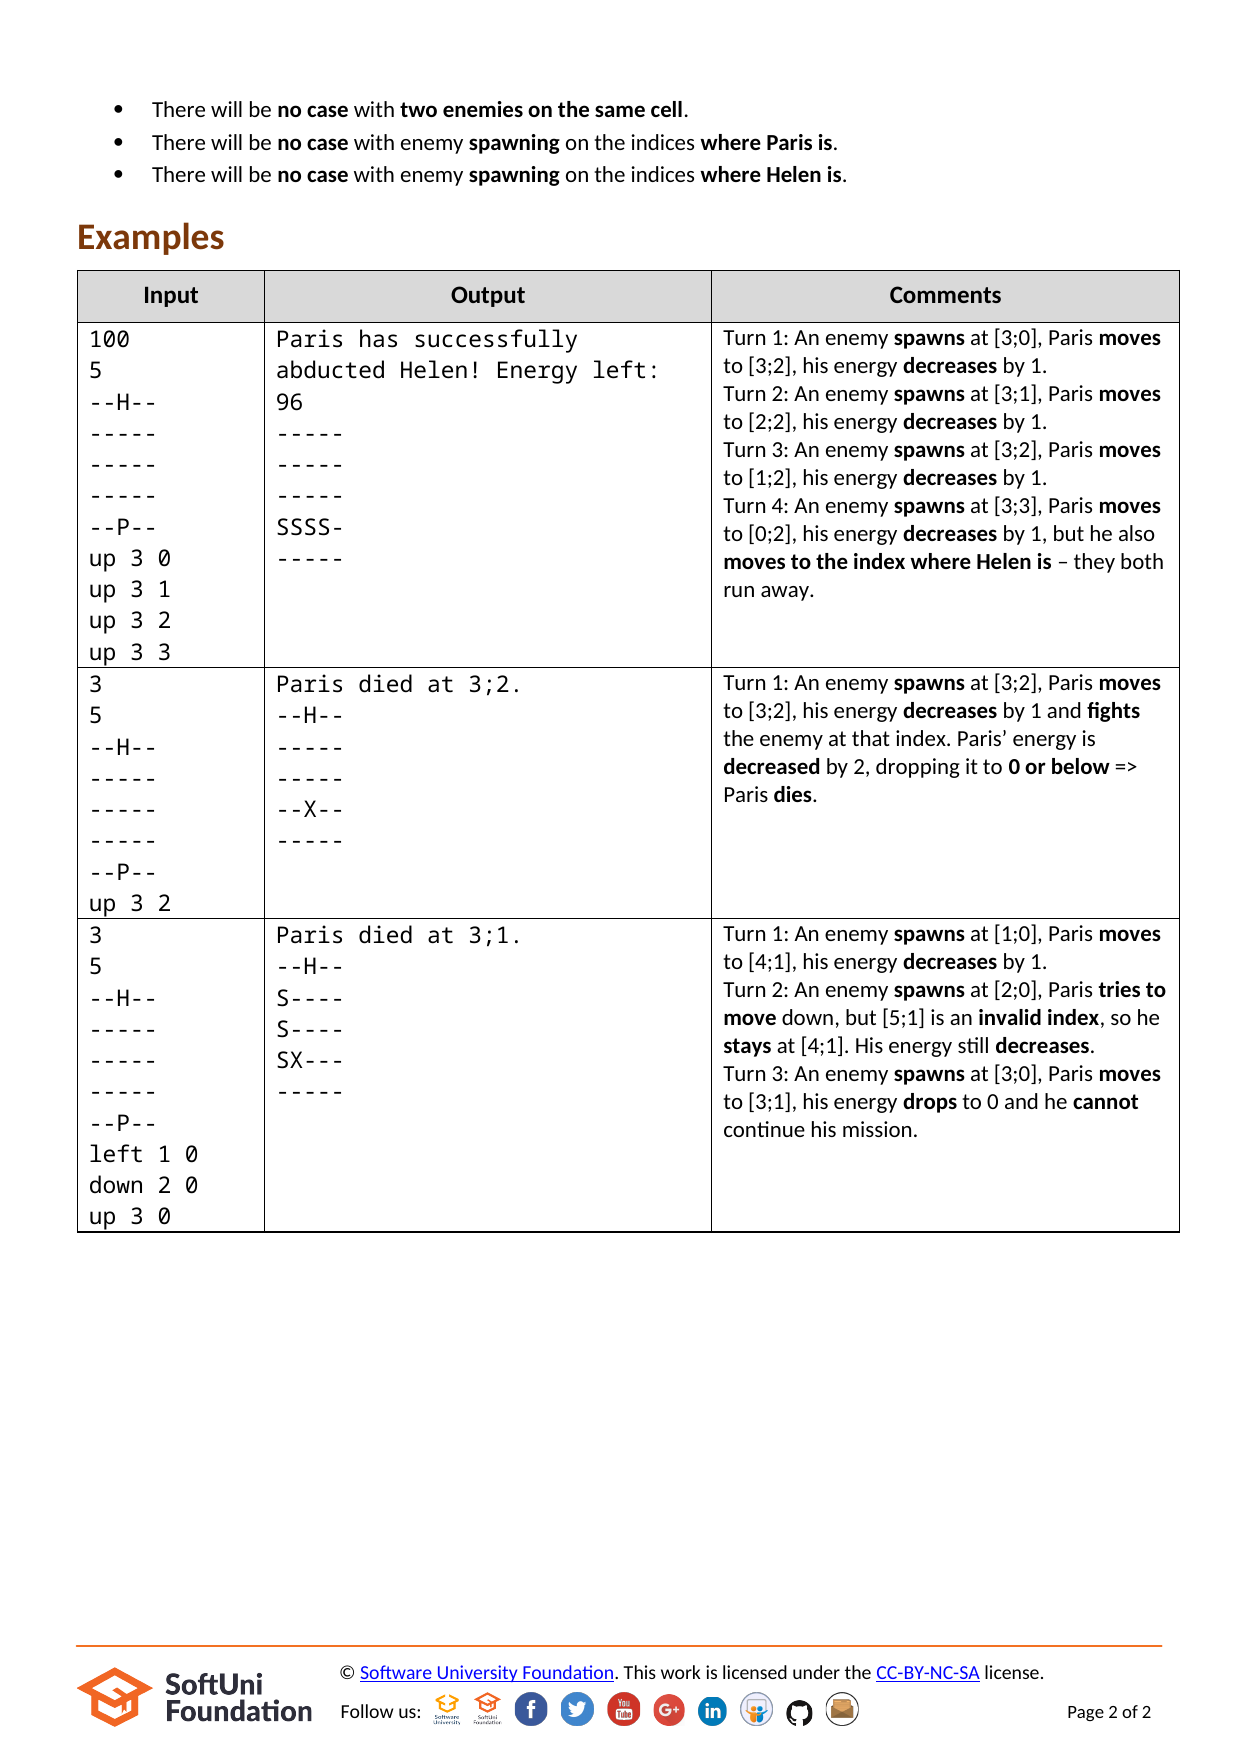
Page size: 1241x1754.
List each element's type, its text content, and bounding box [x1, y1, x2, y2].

picture [561, 1692, 594, 1726]
list There will be no case with enemy spawning on the indices where Helen is. [114, 160, 1163, 188]
picture [740, 1692, 773, 1726]
picture [698, 1717, 706, 1726]
subtitle Examples [77, 213, 1163, 259]
table_header Input [78, 271, 264, 322]
table_cell 3 5 --H-- ----- ----- ----- --P-- up 3 2 [78, 668, 264, 918]
list There will be no case with enemy spawning on the indices where Paris is. [114, 128, 1163, 156]
picture [76, 1667, 312, 1727]
picture [607, 1692, 640, 1726]
table_cell 3 5 --H-- ----- ----- ----- --P-- left 1 0 down 2 0 up 3 0 [78, 919, 264, 1231]
table_cell Paris died at 3;1. --H-- S---- S---- SX--- ----- [265, 919, 711, 1231]
table_header Comments [712, 271, 1179, 322]
table_cell Turn 1: An enemy spawns at [3;0], Paris moves to [3;2], his energy decreases by 1. Turn 2: An enemy spawns at [3;1], Paris moves to [2;2], his energy decreases by 1. Turn 3: An enemy spawns at [3;2], Paris moves to [1;2], his energy decreases by 1. Turn 4: An enemy spawns at [3;3], Paris moves to [0;2], his energy decreases by 1, but he also moves to the index where Helen is – they both run away. [712, 323, 1179, 667]
picture [786, 1700, 813, 1726]
table_header Output [265, 271, 711, 322]
picture [698, 1697, 704, 1705]
picture [514, 1692, 548, 1726]
table_cell Paris has successfully abducted Helen! Energy left: 96 ----- ----- ----- SSSS- ----- [265, 323, 711, 667]
table_cell 100 5 --H-- ----- ----- ----- --P-- up 3 0 up 3 1 up 3 2 up 3 3 [78, 323, 264, 667]
picture [653, 1694, 685, 1726]
picture [719, 1717, 727, 1726]
picture [473, 1692, 502, 1726]
table_cell Paris died at 3;2. --H-- ----- ----- --X-- ----- [265, 668, 711, 918]
picture [433, 1694, 461, 1726]
picture [721, 1697, 727, 1705]
table_cell Turn 1: An enemy spawns at [3;2], Paris moves to [3;2], his energy decreases by 1 and fights the enemy at that index. Paris’ energy is decreased by 2, dropping it to 0 or below => Paris dies. [712, 668, 1179, 918]
picture [711, 1708, 720, 1717]
list There will be no case with two enemies on the same cell. [114, 95, 1163, 123]
table_cell Turn 1: An enemy spawns at [1;0], Paris moves to [4;1], his energy decreases by 1. Turn 2: An enemy spawns at [2;0], Paris tries to move down, but [5;1] is an invalid index, so he stays at [4;1]. His energy still decreases. Turn 3: An enemy spawns at [3;0], Paris moves to [3;1], his energy drops to 0 and he cannot continue his mission. [712, 919, 1179, 1231]
picture [825, 1692, 859, 1726]
